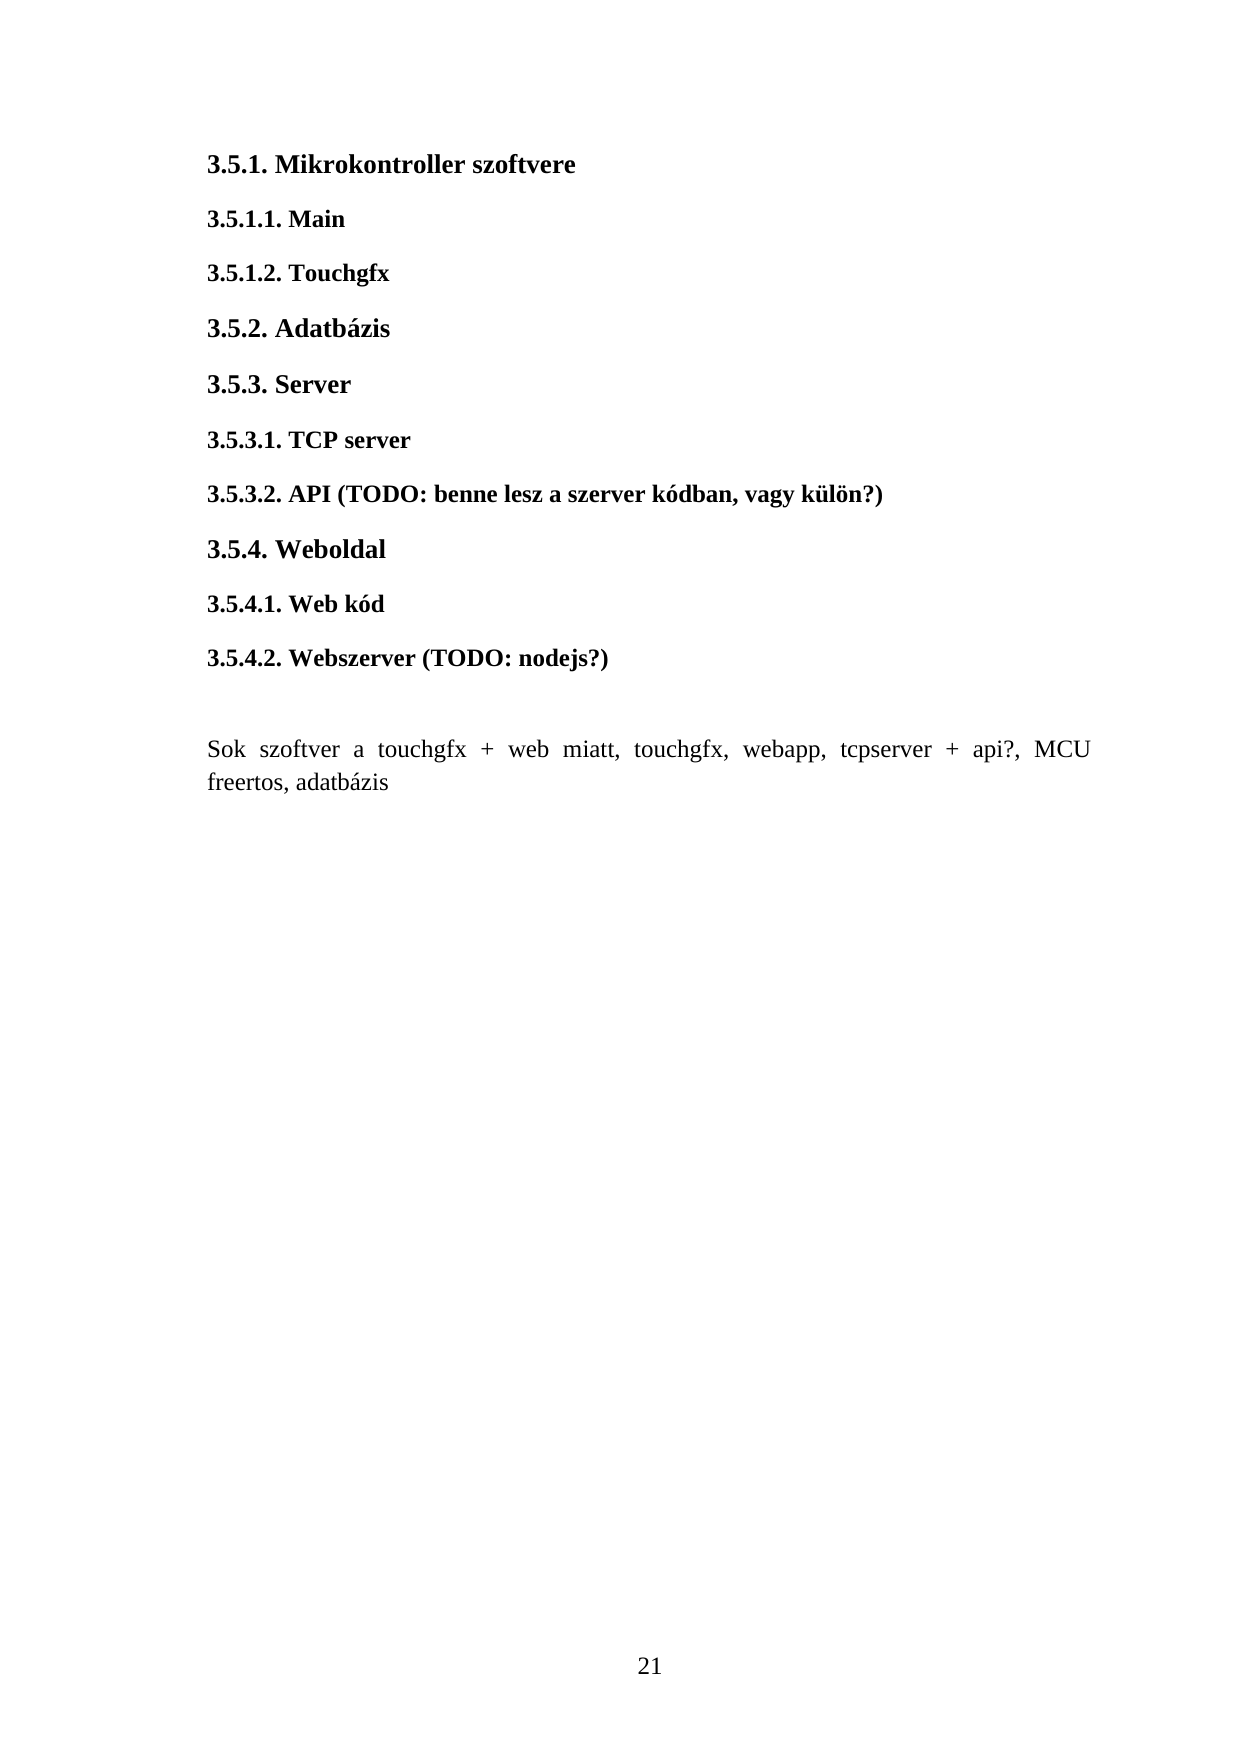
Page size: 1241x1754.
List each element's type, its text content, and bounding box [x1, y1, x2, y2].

subtitle Server [207, 368, 1092, 400]
subtitle TCP server [207, 425, 1092, 454]
subtitle API (TODO: benne lesz a szerver kódban, vagy külön?) [207, 479, 1092, 508]
subtitle Web kód [207, 589, 1092, 618]
subtitle Mikrokontroller szoftvere [207, 148, 1092, 179]
subtitle Touchgfx [207, 258, 1092, 287]
subtitle Weboldal [207, 533, 1092, 564]
subtitle Adatbázis [207, 312, 1092, 343]
subtitle Main [207, 204, 1092, 233]
subtitle Webszerver (TODO: nodejs?) [207, 643, 1092, 672]
text Sok szoftver a touchgfx + web miatt, touchgfx, webapp, tcpserver + api?, MCU freertos, adatbázis [207, 734, 1092, 796]
